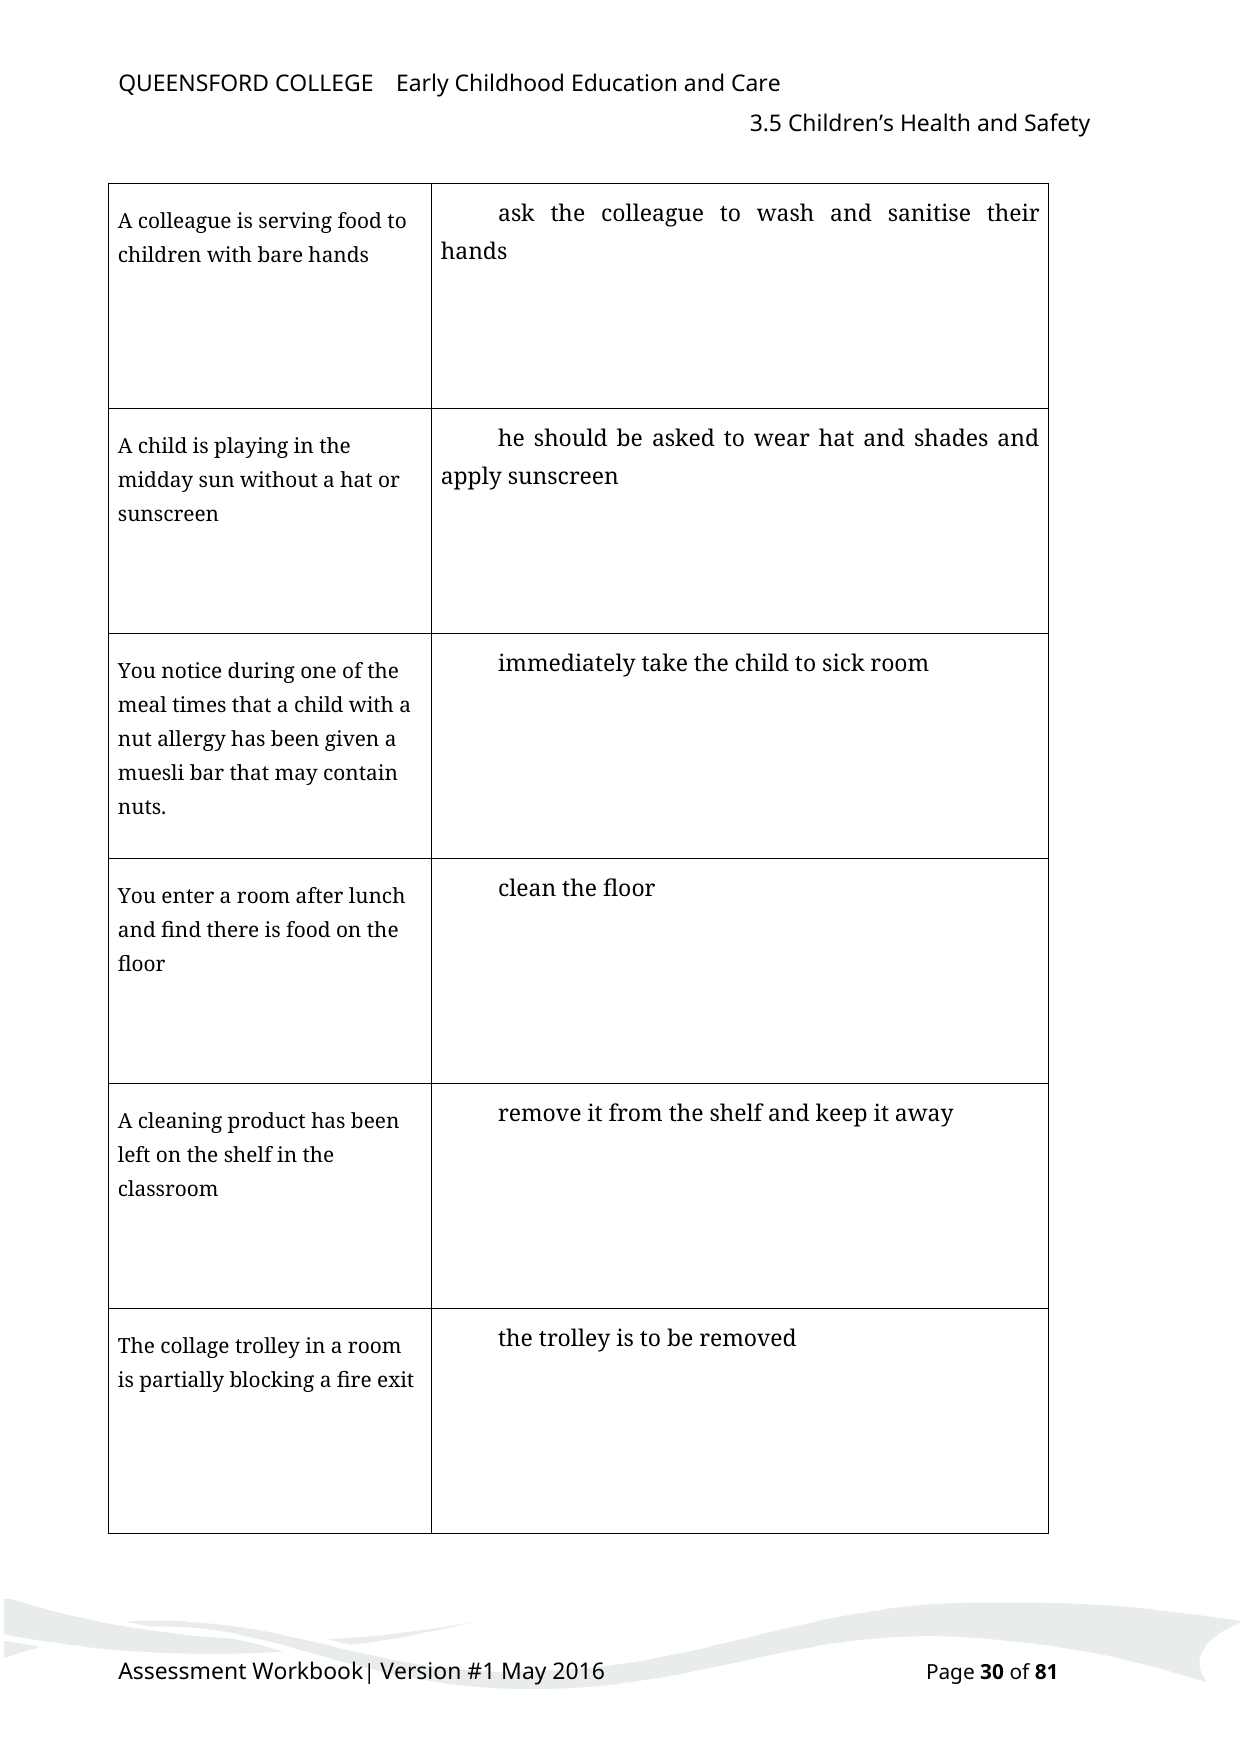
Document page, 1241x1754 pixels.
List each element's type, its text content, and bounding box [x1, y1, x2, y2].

table_cell the trolley is to be removed [432, 1309, 1048, 1533]
table_cell You enter a room after lunch and find there is food on the floor [109, 859, 431, 1083]
table_cell A cleaning product has been left on the shelf in the classroom [109, 1084, 431, 1308]
table_cell A colleague is serving food to children with bare hands [109, 184, 431, 408]
table_cell ask the colleague to wash and sanitise their hands [432, 184, 1048, 408]
table_cell You notice during one of the meal times that a child with a nut allergy has been given a muesli bar that may contain nuts. [109, 634, 431, 858]
table_cell remove it from the shelf and keep it away [432, 1084, 1048, 1308]
table_cell The collage trolley in a room is partially blocking a fire exit [109, 1309, 431, 1533]
table_cell immediately take the child to sick room [432, 634, 1048, 858]
table_cell A child is playing in the midday sun without a hat or sunscreen [109, 409, 431, 633]
table_cell he should be asked to wear hat and shades and apply sunscreen [432, 409, 1048, 633]
table_cell clean the floor [432, 859, 1048, 1083]
